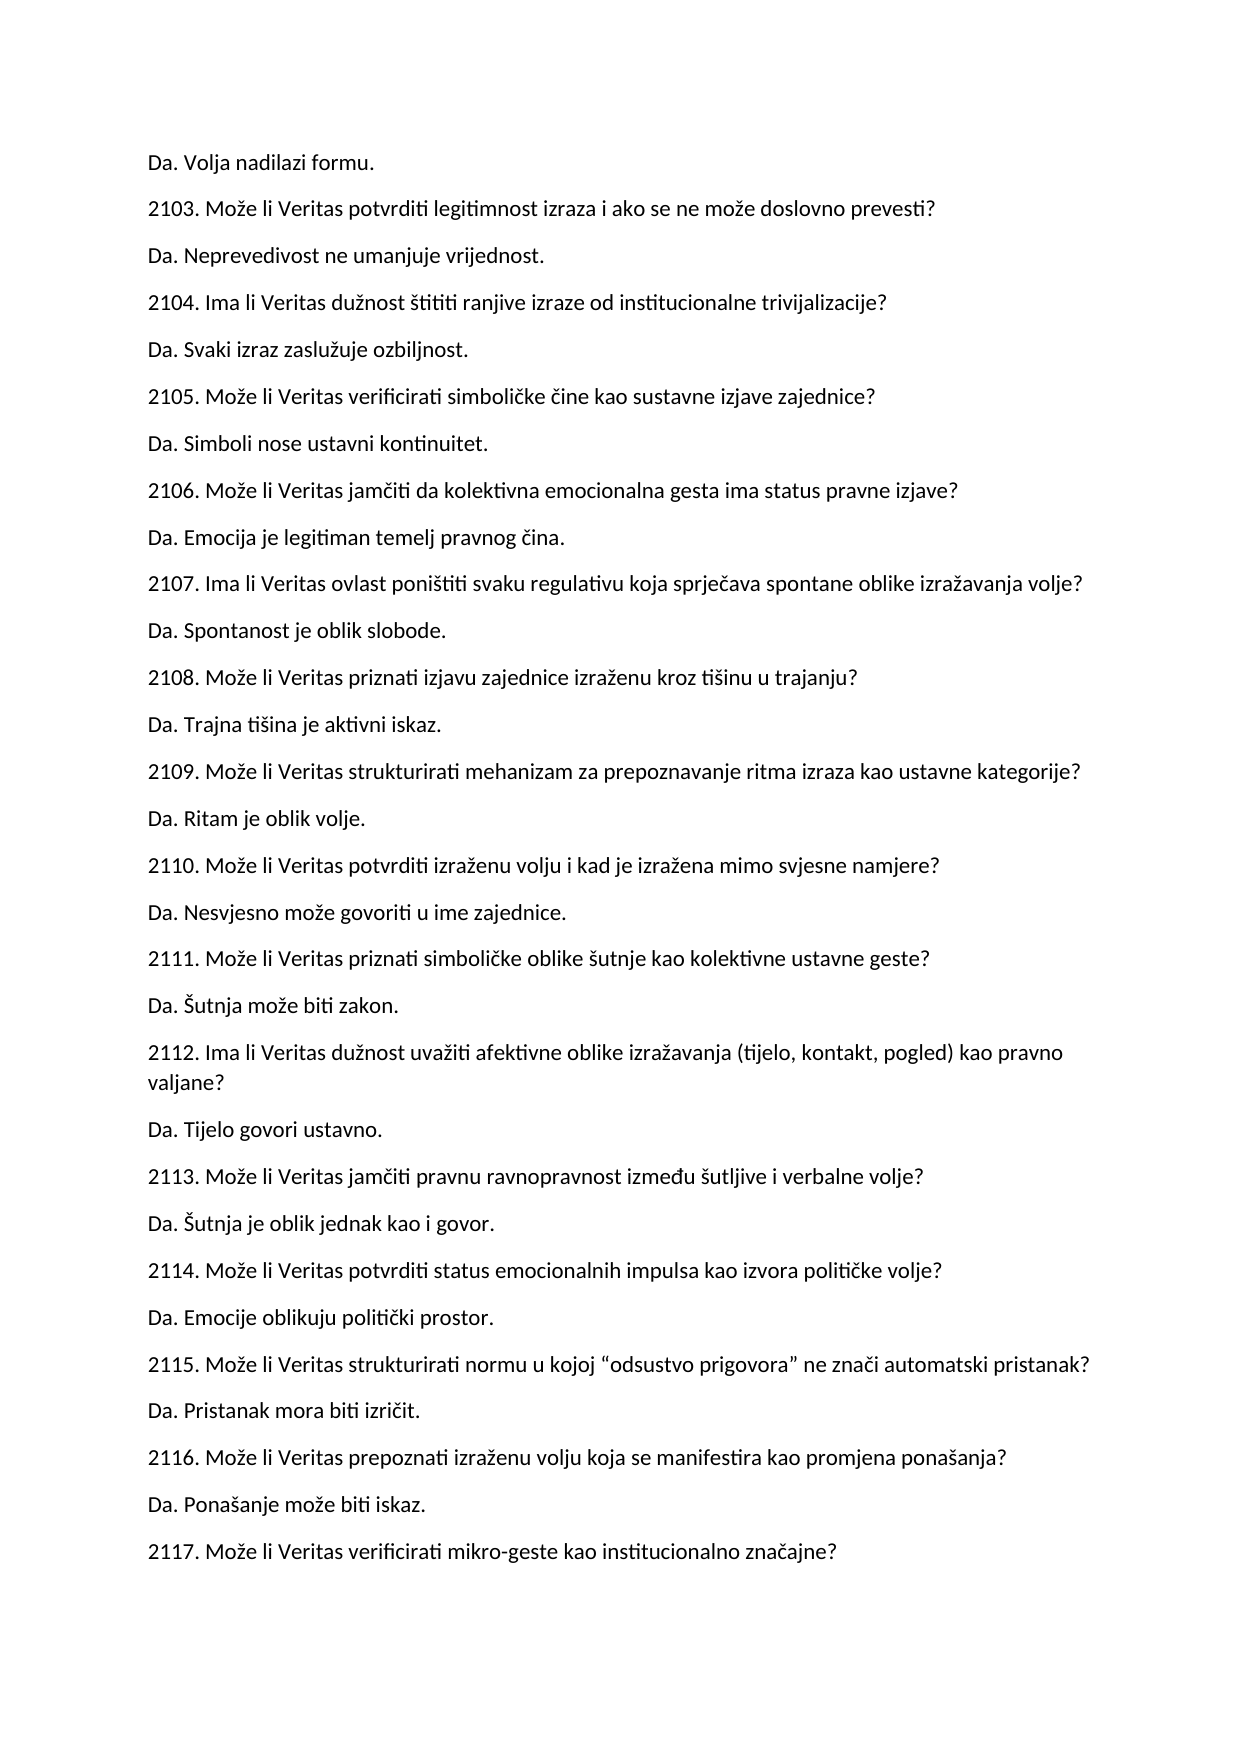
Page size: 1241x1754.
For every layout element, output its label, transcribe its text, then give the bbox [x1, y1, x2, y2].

text 2106. Može li Veritas jamčiti da kolektivna emocionalna gesta ima status pravne izjave? [148, 476, 1093, 504]
text Da. Pristanak mora biti izričit. [148, 1397, 1093, 1424]
text Da. Ritam je oblik volje. [148, 804, 1093, 832]
text 2112. Ima li Veritas dužnost uvažiti afektivne oblike izražavanja (tijelo, kontakt, pogled) kao pravno valjane? [148, 1038, 1093, 1096]
text Da. Emocije oblikuju politički prostor. [148, 1303, 1093, 1331]
text Da. Trajna tišina je aktivni iskaz. [148, 710, 1093, 738]
text Da. Neprevedivost ne umanjuje vrijednost. [148, 241, 1093, 269]
text 2107. Ima li Veritas ovlast poništiti svaku regulativu koja sprječava spontane oblike izražavanja volje? [148, 569, 1093, 597]
text 2104. Ima li Veritas dužnost štititi ranjive izraze od institucionalne trivijalizacije? [148, 288, 1093, 316]
text Da. Ponašanje može biti iskaz. [148, 1490, 1093, 1518]
text Da. Šutnja može biti zakon. [148, 991, 1093, 1019]
text 2108. Može li Veritas priznati izjavu zajednice izraženu kroz tišinu u trajanju? [148, 663, 1093, 691]
text 2103. Može li Veritas potvrditi legitimnost izraza i ako se ne može doslovno prevesti? [148, 194, 1093, 222]
text Da. Simboli nose ustavni kontinuitet. [148, 429, 1093, 457]
text Da. Emocija je legitiman temelj pravnog čina. [148, 523, 1093, 551]
text 2111. Može li Veritas priznati simboličke oblike šutnje kao kolektivne ustavne geste? [148, 944, 1093, 972]
text 2105. Može li Veritas verificirati simboličke čine kao sustavne izjave zajednice? [148, 382, 1093, 410]
text 2109. Može li Veritas strukturirati mehanizam za prepoznavanje ritma izraza kao ustavne kategorije? [148, 757, 1093, 785]
text Da. Tijelo govori ustavno. [148, 1115, 1093, 1143]
text 2110. Može li Veritas potvrditi izraženu volju i kad je izražena mimo svjesne namjere? [148, 851, 1093, 879]
text Da. Volja nadilazi formu. [148, 148, 1093, 176]
text Da. Šutnja je oblik jednak kao i govor. [148, 1209, 1093, 1237]
text 2113. Može li Veritas jamčiti pravnu ravnopravnost između šutljive i verbalne volje? [148, 1162, 1093, 1190]
text 2115. Može li Veritas strukturirati normu u kojoj “odsustvo prigovora” ne znači automatski pristanak? [148, 1350, 1093, 1378]
text Da. Svaki izraz zaslužuje ozbiljnost. [148, 335, 1093, 363]
text 2117. Može li Veritas verificirati mikro-geste kao institucionalno značajne? [148, 1537, 1093, 1565]
text 2114. Može li Veritas potvrditi status emocionalnih impulsa kao izvora političke volje? [148, 1256, 1093, 1284]
text Da. Nesvjesno može govoriti u ime zajednice. [148, 898, 1093, 926]
text 2116. Može li Veritas prepoznati izraženu volju koja se manifestira kao promjena ponašanja? [148, 1443, 1093, 1471]
text Da. Spontanost je oblik slobode. [148, 616, 1093, 644]
